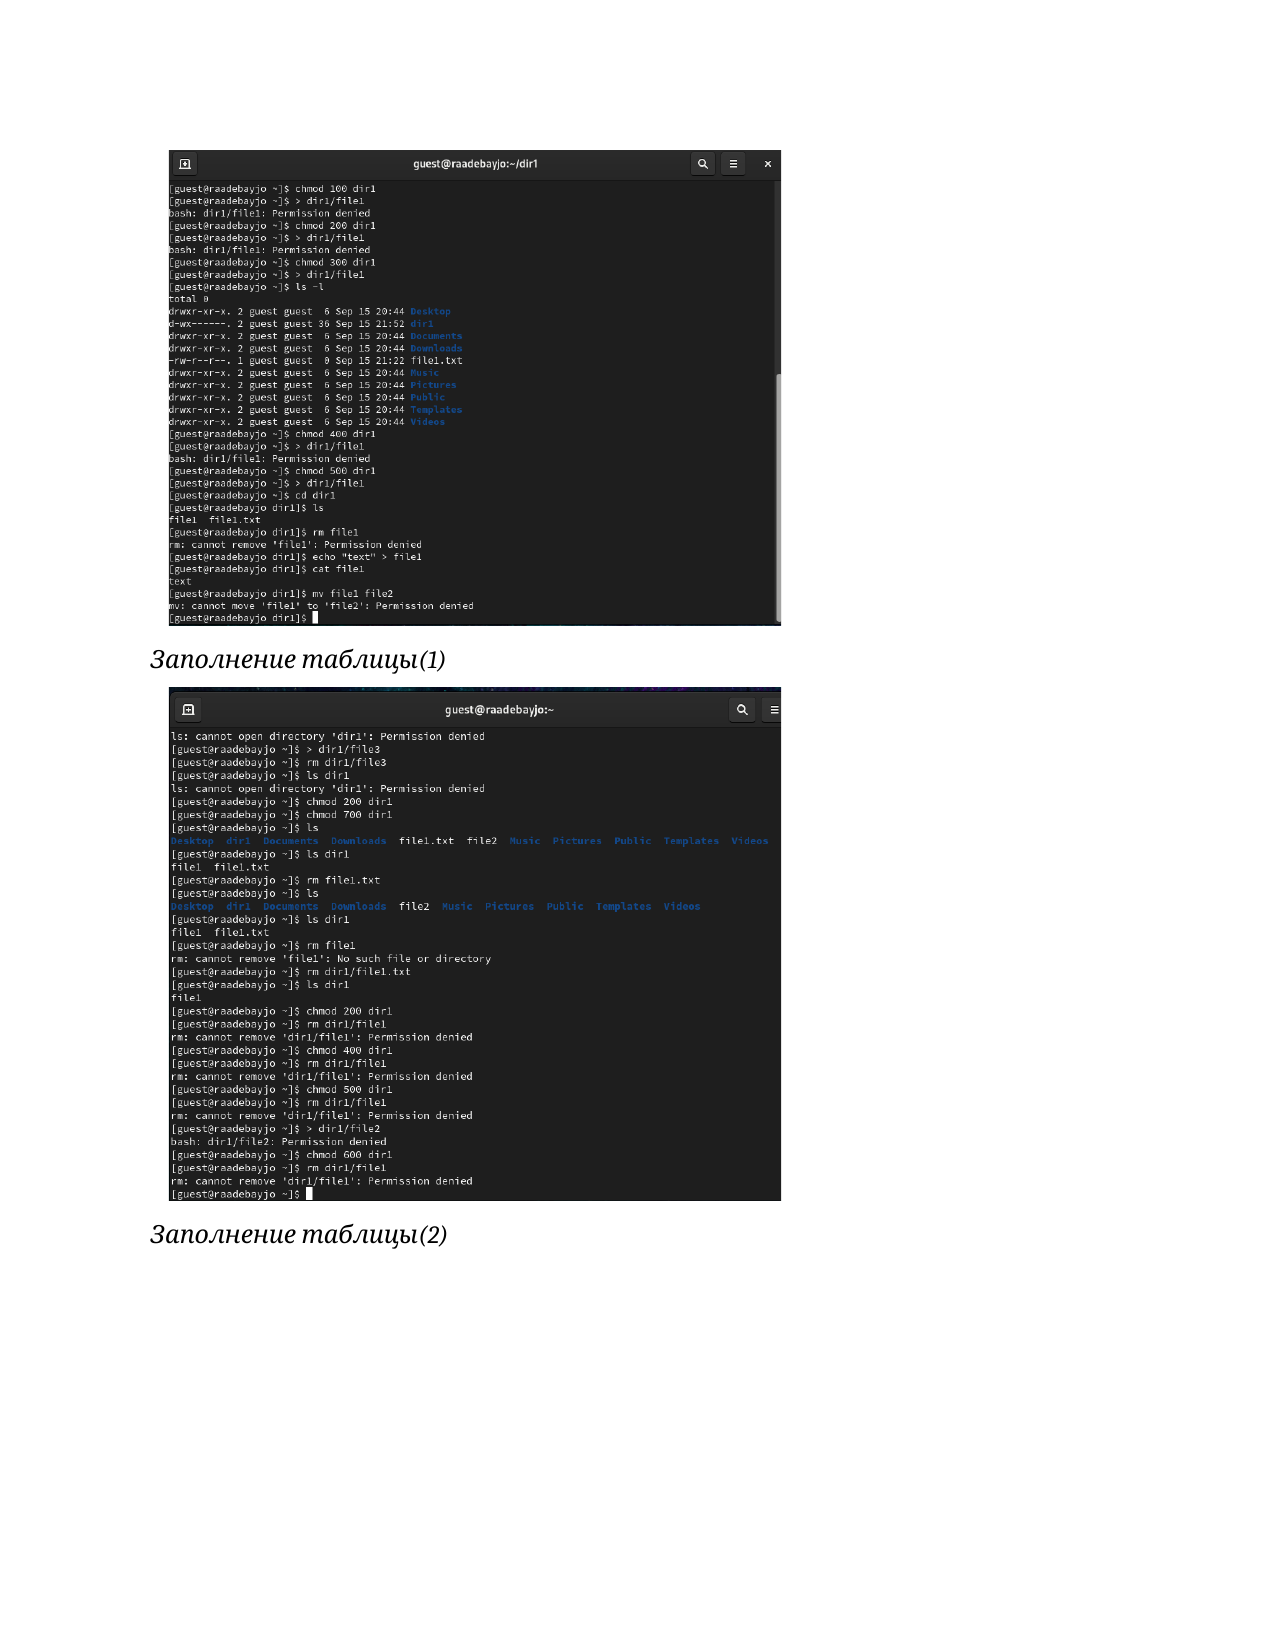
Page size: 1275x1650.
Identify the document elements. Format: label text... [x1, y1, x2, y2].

picture [168, 150, 782, 626]
text Заполнение таблицы(2) [150, 1221, 1125, 1250]
text Заполнение таблицы(1) [150, 646, 1125, 675]
picture [168, 687, 782, 1201]
